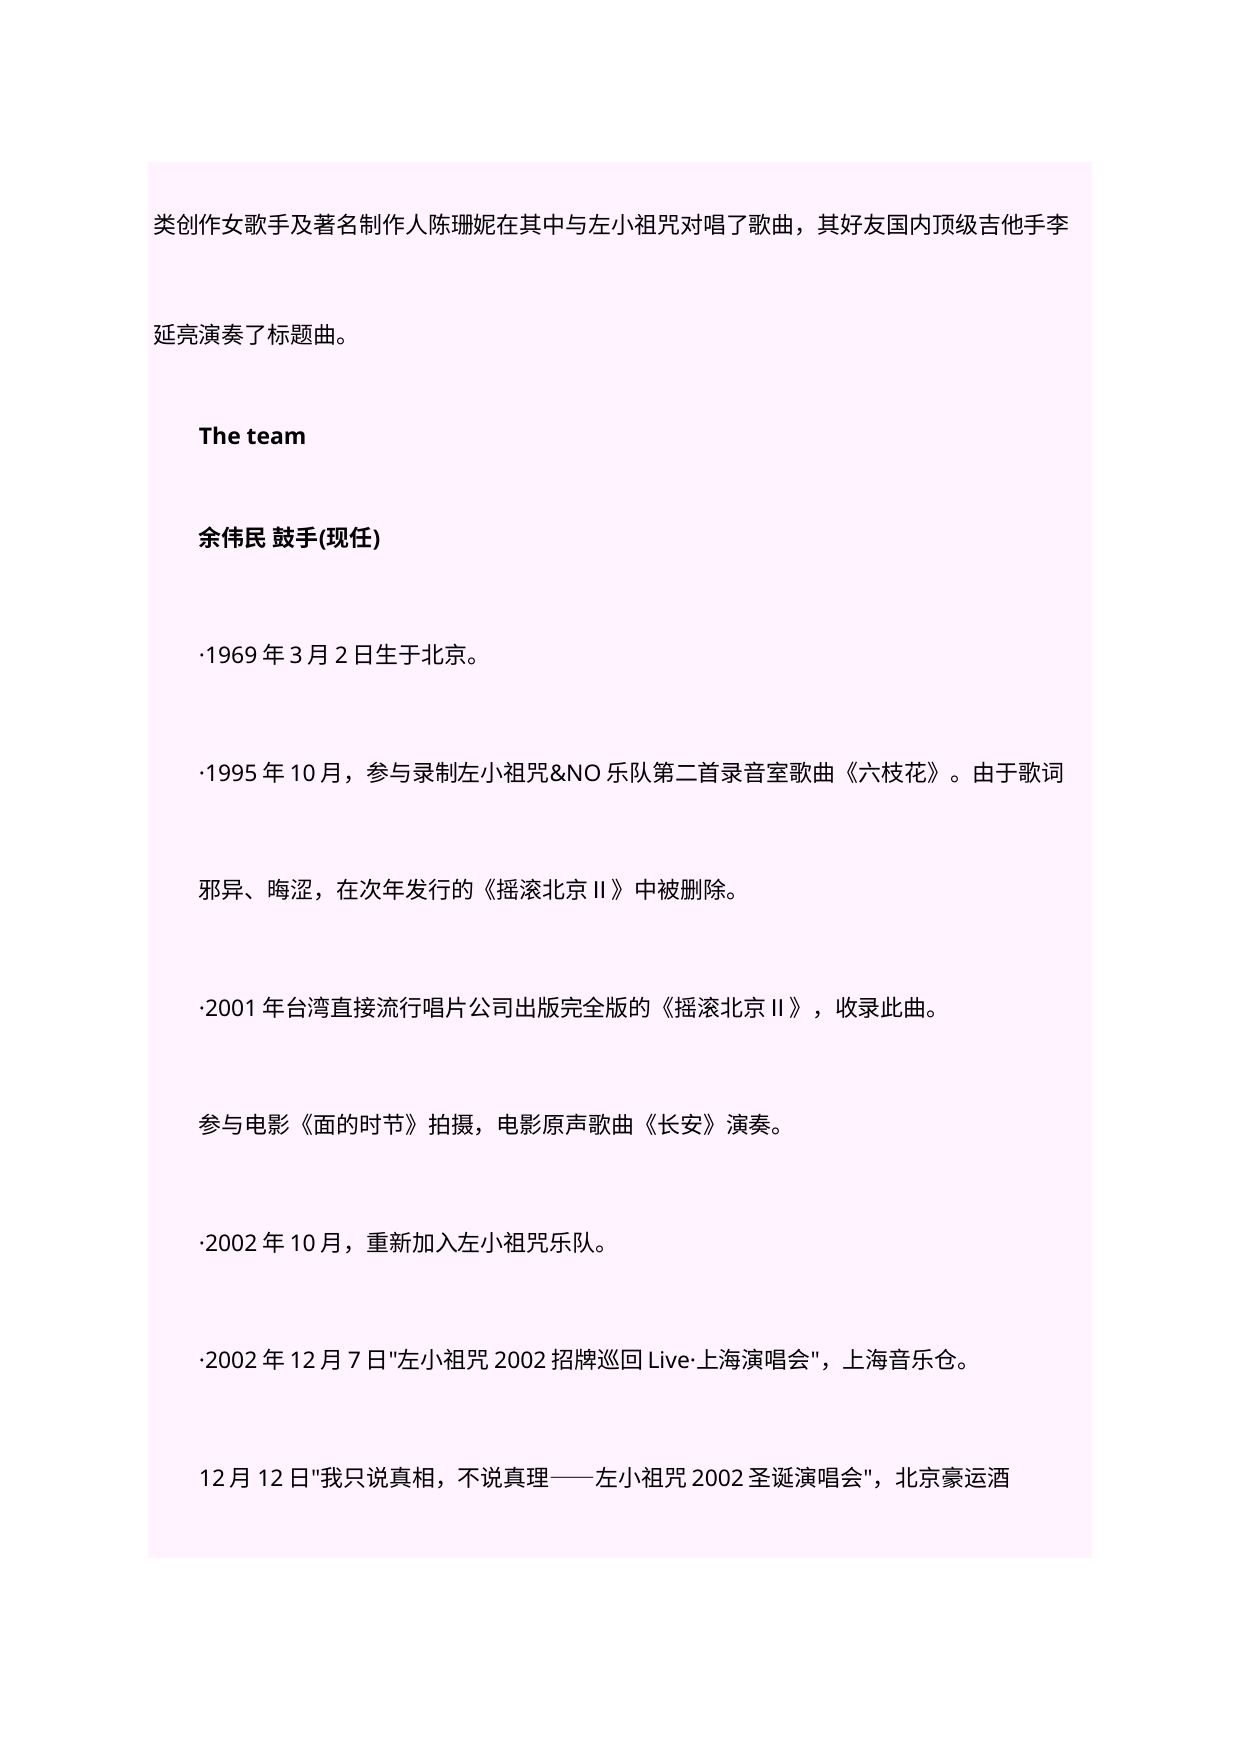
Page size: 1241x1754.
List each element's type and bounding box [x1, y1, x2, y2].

table_header [148, 162, 1092, 1558]
